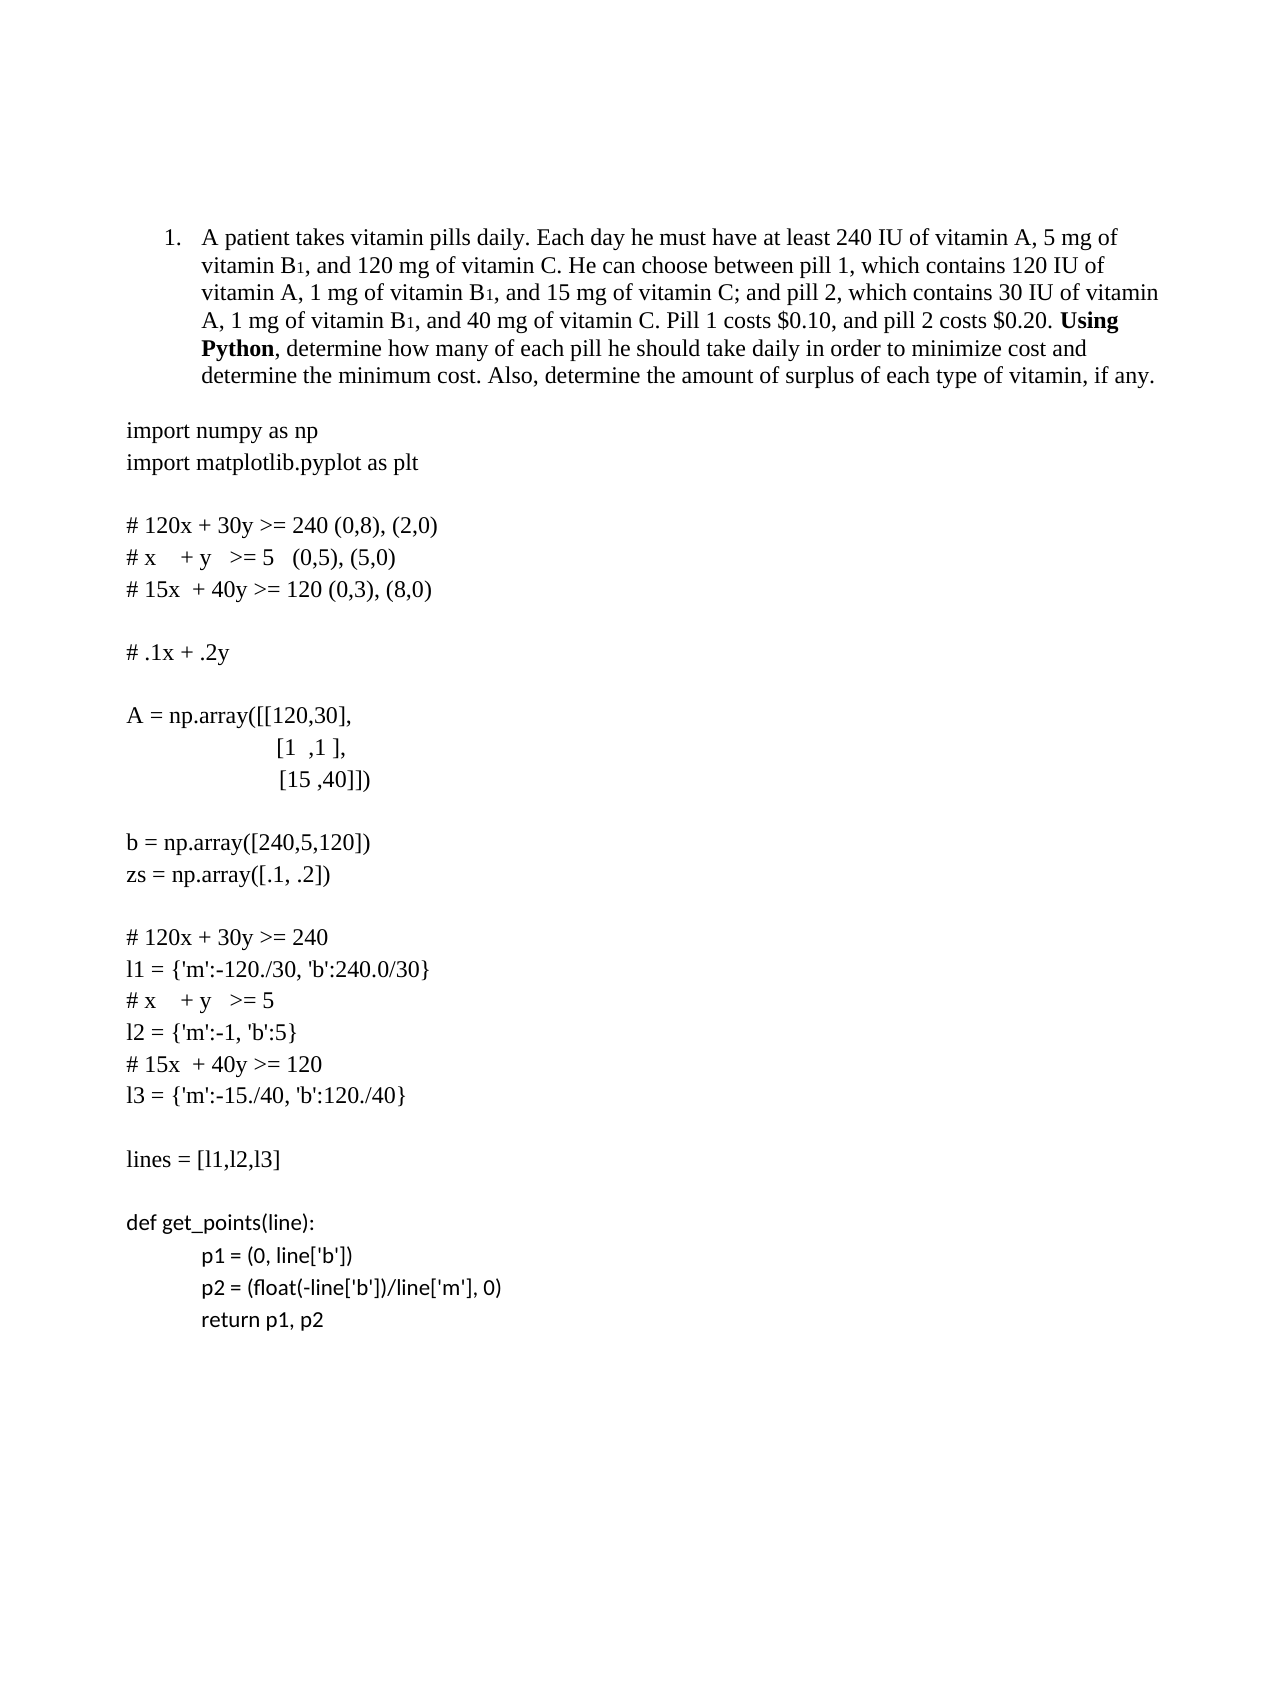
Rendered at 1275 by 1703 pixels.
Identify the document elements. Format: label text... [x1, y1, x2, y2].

text l1 = {'m':-120./30, 'b':240.0/30} [126, 955, 1183, 982]
text import matplotlib.pyplot as plt [126, 448, 1183, 476]
list A patient takes vitamin pills daily. Each day he must have at least 240 IU of vitamin A, 5 mg of vitamin B1, and 120 mg of vitamin C. He can choose between pill 1, which contains 120 IU of vitamin A, 1 mg of vitamin B1, and 15 mg of vitamin C; and pill 2, which contains 30 IU of vitamin A, 1 mg of vitamin B1, and 40 mg of vitamin C. Pill 1 costs $0.10, and pill 2 costs $0.20. Using Python, determine how many of each pill he should take daily in order to minimize cost and determine the minimum cost. Also, determine the amount of surplus of each type of vitamin, if any. [164, 223, 1183, 389]
text # x + y >= 5 (0,5), (5,0) [126, 543, 1183, 571]
text # 120x + 30y >= 240 (0,8), (2,0) [126, 511, 1183, 539]
text [1 ,1 ], [126, 733, 1183, 761]
text # 15x + 40y >= 120 [126, 1050, 1183, 1077]
text b = np.array([240,5,120]) [126, 828, 1183, 856]
text lines = [l1,l2,l3] [126, 1145, 1183, 1172]
text def get_points(line): [126, 1208, 1183, 1237]
text # .1x + .2y [126, 638, 1183, 666]
text l3 = {'m':-15./40, 'b':120./40} [126, 1081, 1183, 1109]
text l2 = {'m':-1, 'b':5} [126, 1018, 1183, 1046]
text p2 = (float(-line['b'])/line['m'], 0) [126, 1273, 1183, 1301]
text [15 ,40]]) [126, 765, 1183, 792]
text return p1, p2 [126, 1305, 1183, 1333]
text # 120x + 30y >= 240 [126, 923, 1183, 951]
text zs = np.array([.1, .2]) [126, 860, 1183, 887]
text A = np.array([[120,30], [126, 701, 1183, 729]
text # x + y >= 5 [126, 986, 1183, 1014]
text import numpy as np [126, 416, 1183, 444]
text # 15x + 40y >= 120 (0,3), (8,0) [126, 575, 1183, 602]
text p1 = (0, line['b']) [126, 1241, 1183, 1269]
